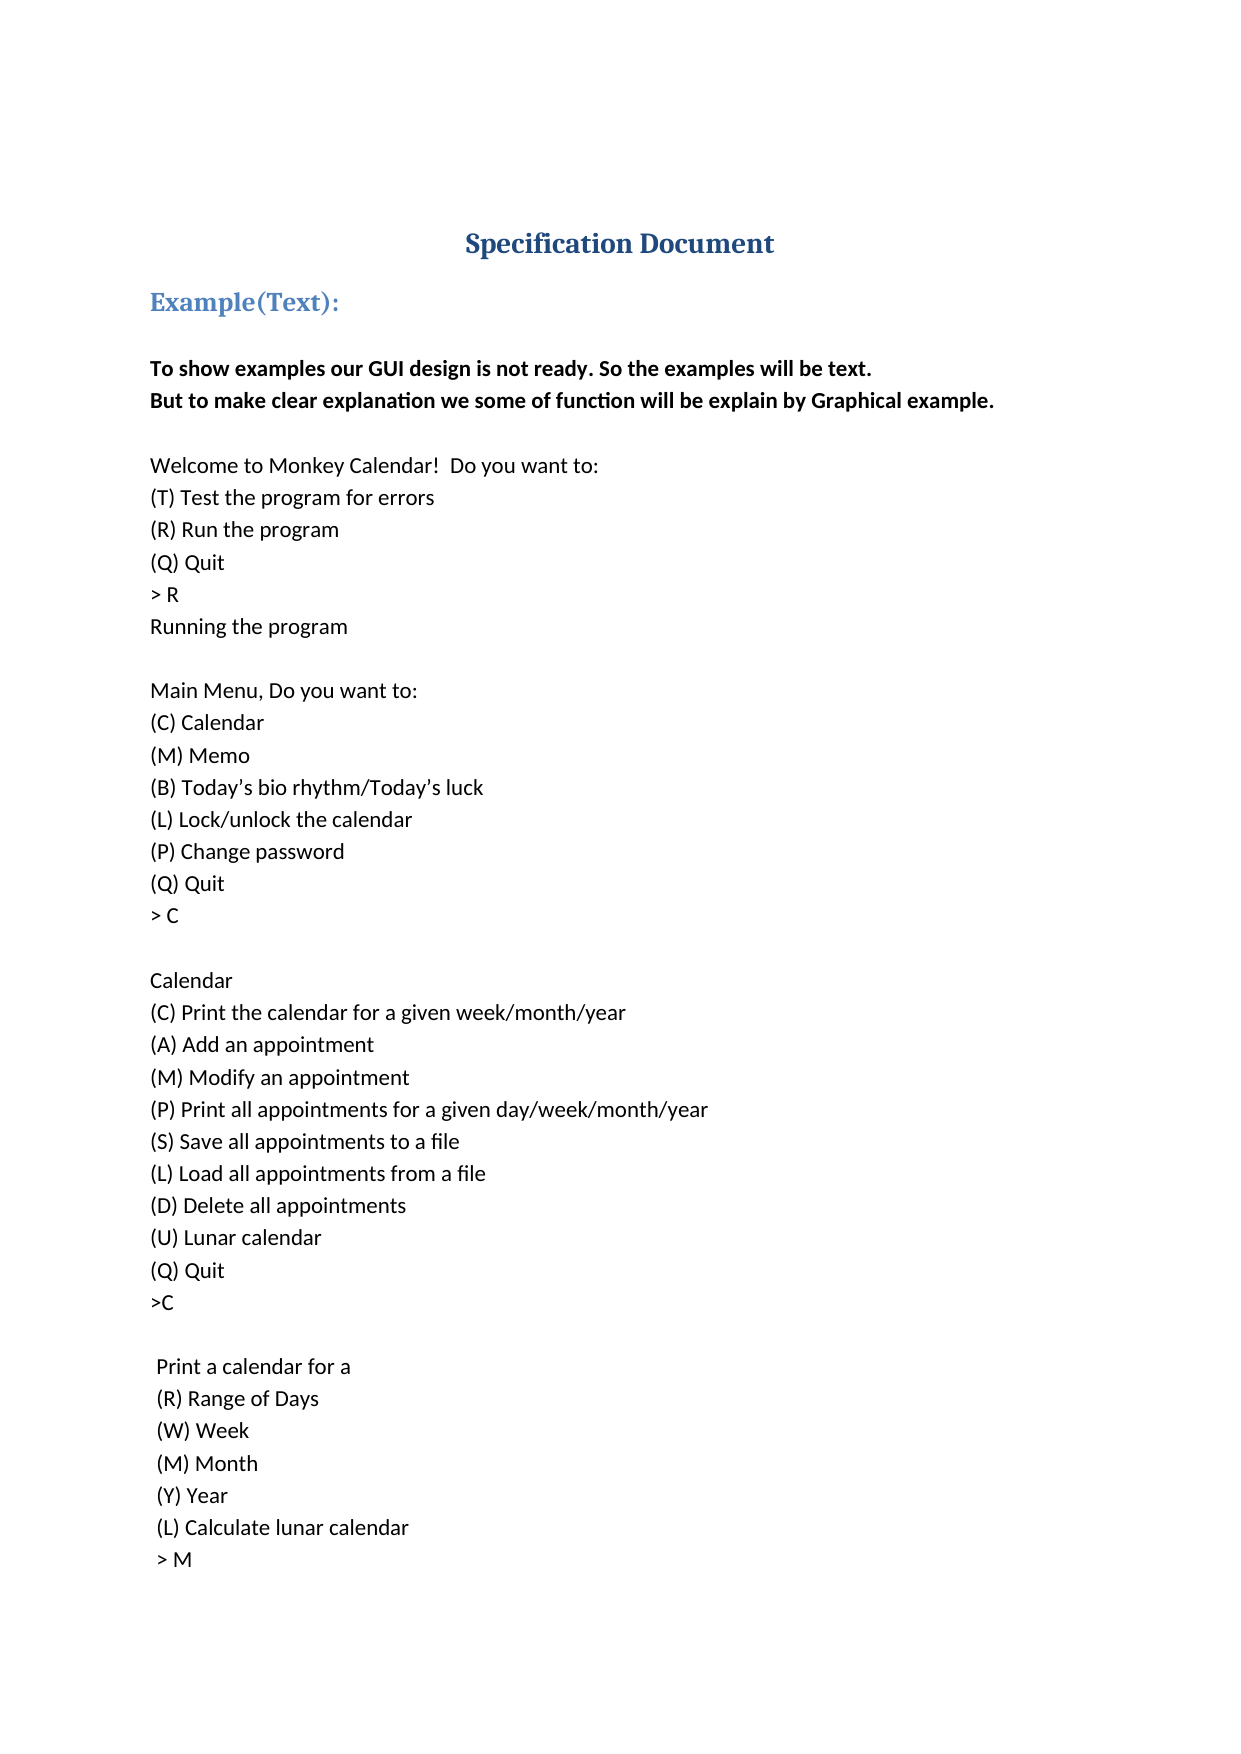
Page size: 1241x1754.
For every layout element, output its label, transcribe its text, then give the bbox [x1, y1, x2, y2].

text (P) Print all appointments for a given day/week/month/year [150, 1095, 1090, 1123]
text > C [150, 902, 1090, 930]
text Calendar [150, 966, 1090, 994]
text Print a calendar for a [156, 1352, 1090, 1380]
text (S) Save all appointments to a file [150, 1127, 1090, 1155]
subtitle Example(Text): [150, 287, 1090, 318]
text (D) Delete all appointments [150, 1191, 1090, 1219]
text (U) Lunar calendar [150, 1223, 1090, 1252]
text >C [150, 1288, 1090, 1316]
text (R) [156, 1384, 1090, 1412]
text (Q) Quit [150, 869, 1090, 897]
text But to make clear explanation we some of function will be explain by Graphical example. [150, 387, 1090, 415]
text (L) Load all appointments from a file [150, 1159, 1090, 1187]
text (B) Today’s bio rhythm/Today’s luck [150, 773, 1090, 801]
subtitle Specification Document [150, 227, 1090, 261]
text Welcome to Monkey Calendar! Do you want to: (T) Test the program for errors (R) Run the program (Q) Quit > R Running the program [150, 451, 1090, 672]
text (P) Change password [150, 837, 1090, 865]
text (Q) Quit [150, 1256, 1090, 1284]
text To show examples our GUI design is not ready. So the examples will be text. [150, 354, 1090, 382]
text (M) Modify an appointment [150, 1063, 1090, 1091]
text (Y) Year [156, 1481, 1090, 1509]
text (M) Memo [150, 741, 1090, 769]
text (L) Calculate lunar calendar [156, 1513, 1090, 1541]
text (L) Lock/unlock the calendar [150, 805, 1090, 833]
text (M) Month [156, 1449, 1090, 1477]
text > M [156, 1545, 1090, 1573]
text (A) Add an appointment [150, 1030, 1090, 1058]
text (C) Print the calendar for a given week/month/year [150, 998, 1090, 1026]
text (W) Week [156, 1417, 1090, 1445]
text Main Menu, Do you want to: (C) Calendar [150, 676, 1090, 737]
